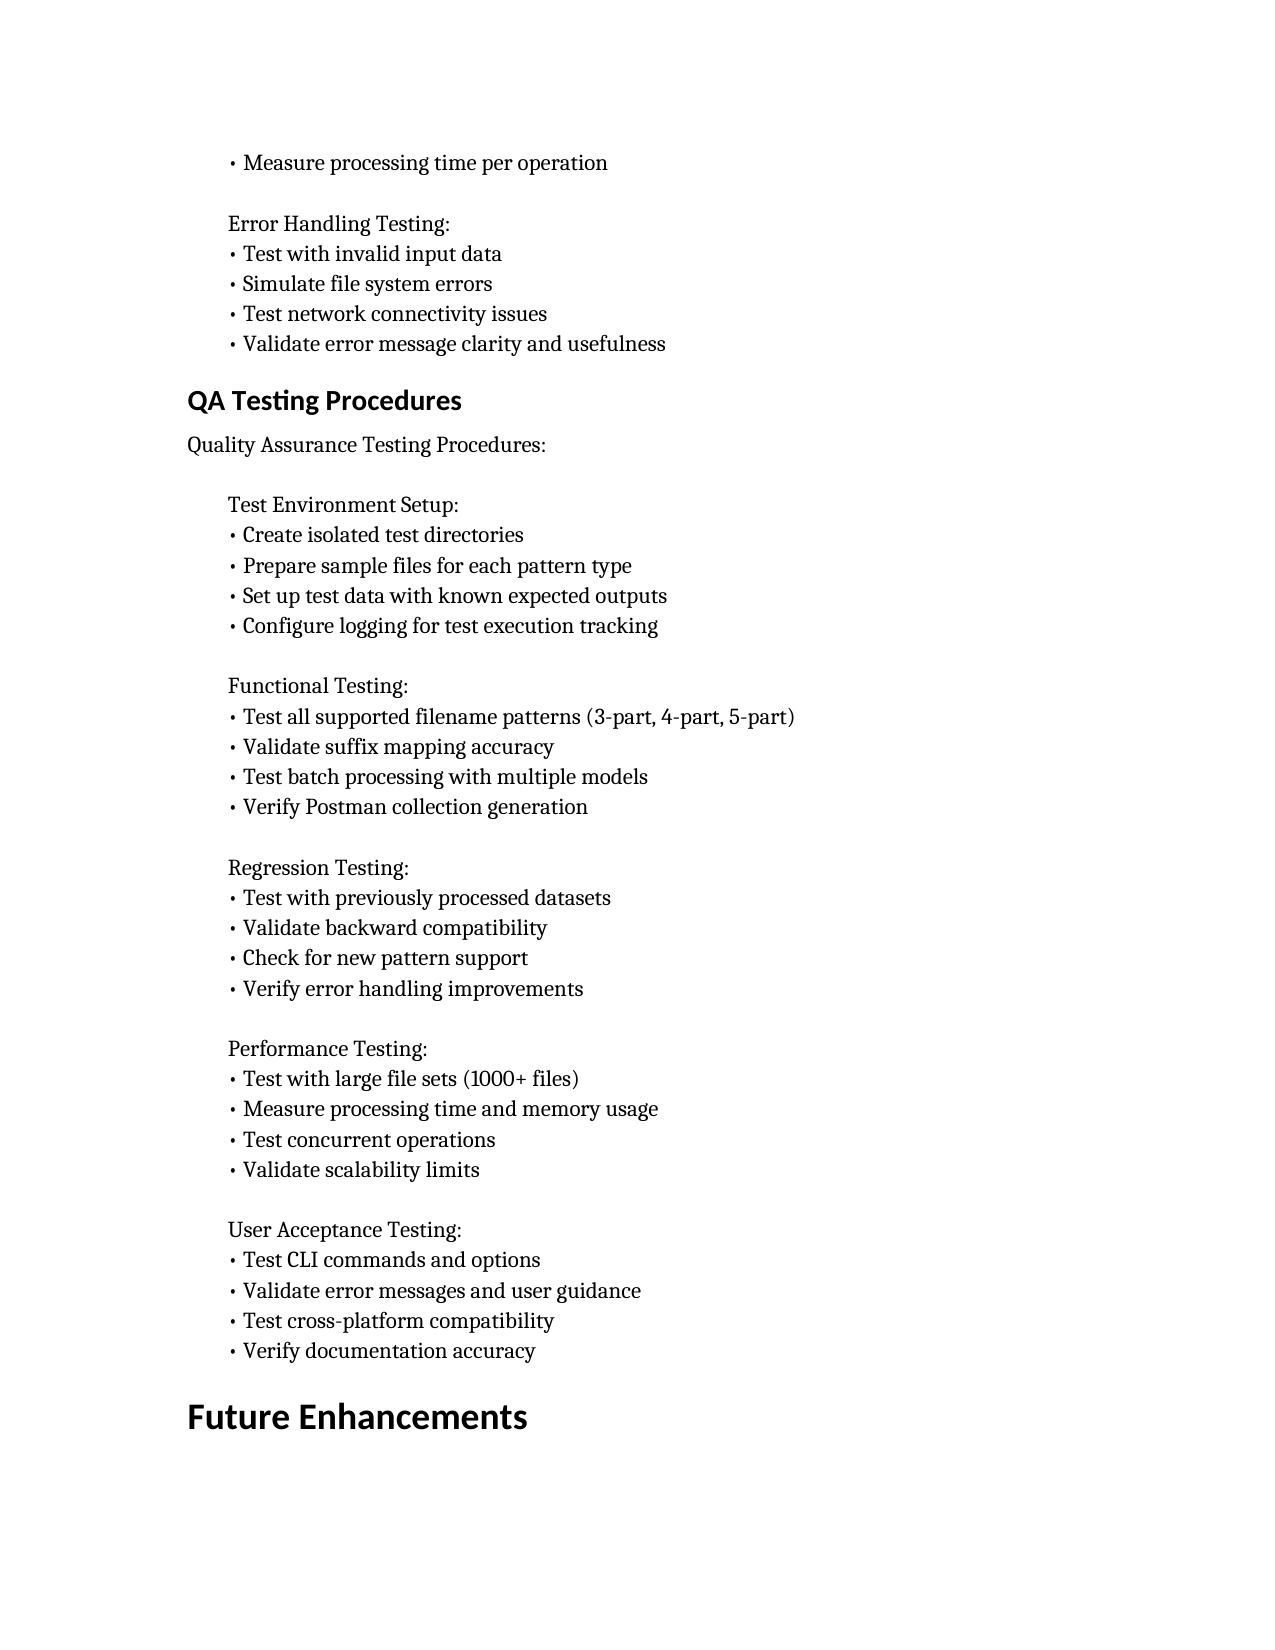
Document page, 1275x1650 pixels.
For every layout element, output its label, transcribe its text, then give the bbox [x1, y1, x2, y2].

text Quality Assurance Testing Procedures: Test Environment Setup: • Create isolated test directories • Prepare sample files for each pattern type • Set up test data with known expected outputs • Configure logging for test execution tracking Functional Testing: • Test all supported filename patterns (3-part, 4-part, 5-part) • Validate suffix mapping accuracy • Test batch processing with multiple models • Verify Postman collection generation Regression Testing: • Test with previously processed datasets • Validate backward compatibility • Check for new pattern support • Verify error handling improvements Performance Testing: • Test with large file sets (1000+ files) • Measure processing time and memory usage • Test concurrent operations • Validate scalability limits User Acceptance Testing: • Test CLI commands and options • Validate error messages and user guidance • Test cross-platform compatibility • Verify documentation accuracy [187, 432, 1087, 1364]
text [187, 150, 1087, 358]
subtitle Future Enhancements [187, 1393, 1087, 1439]
subtitle QA Testing Procedures [187, 382, 1087, 418]
